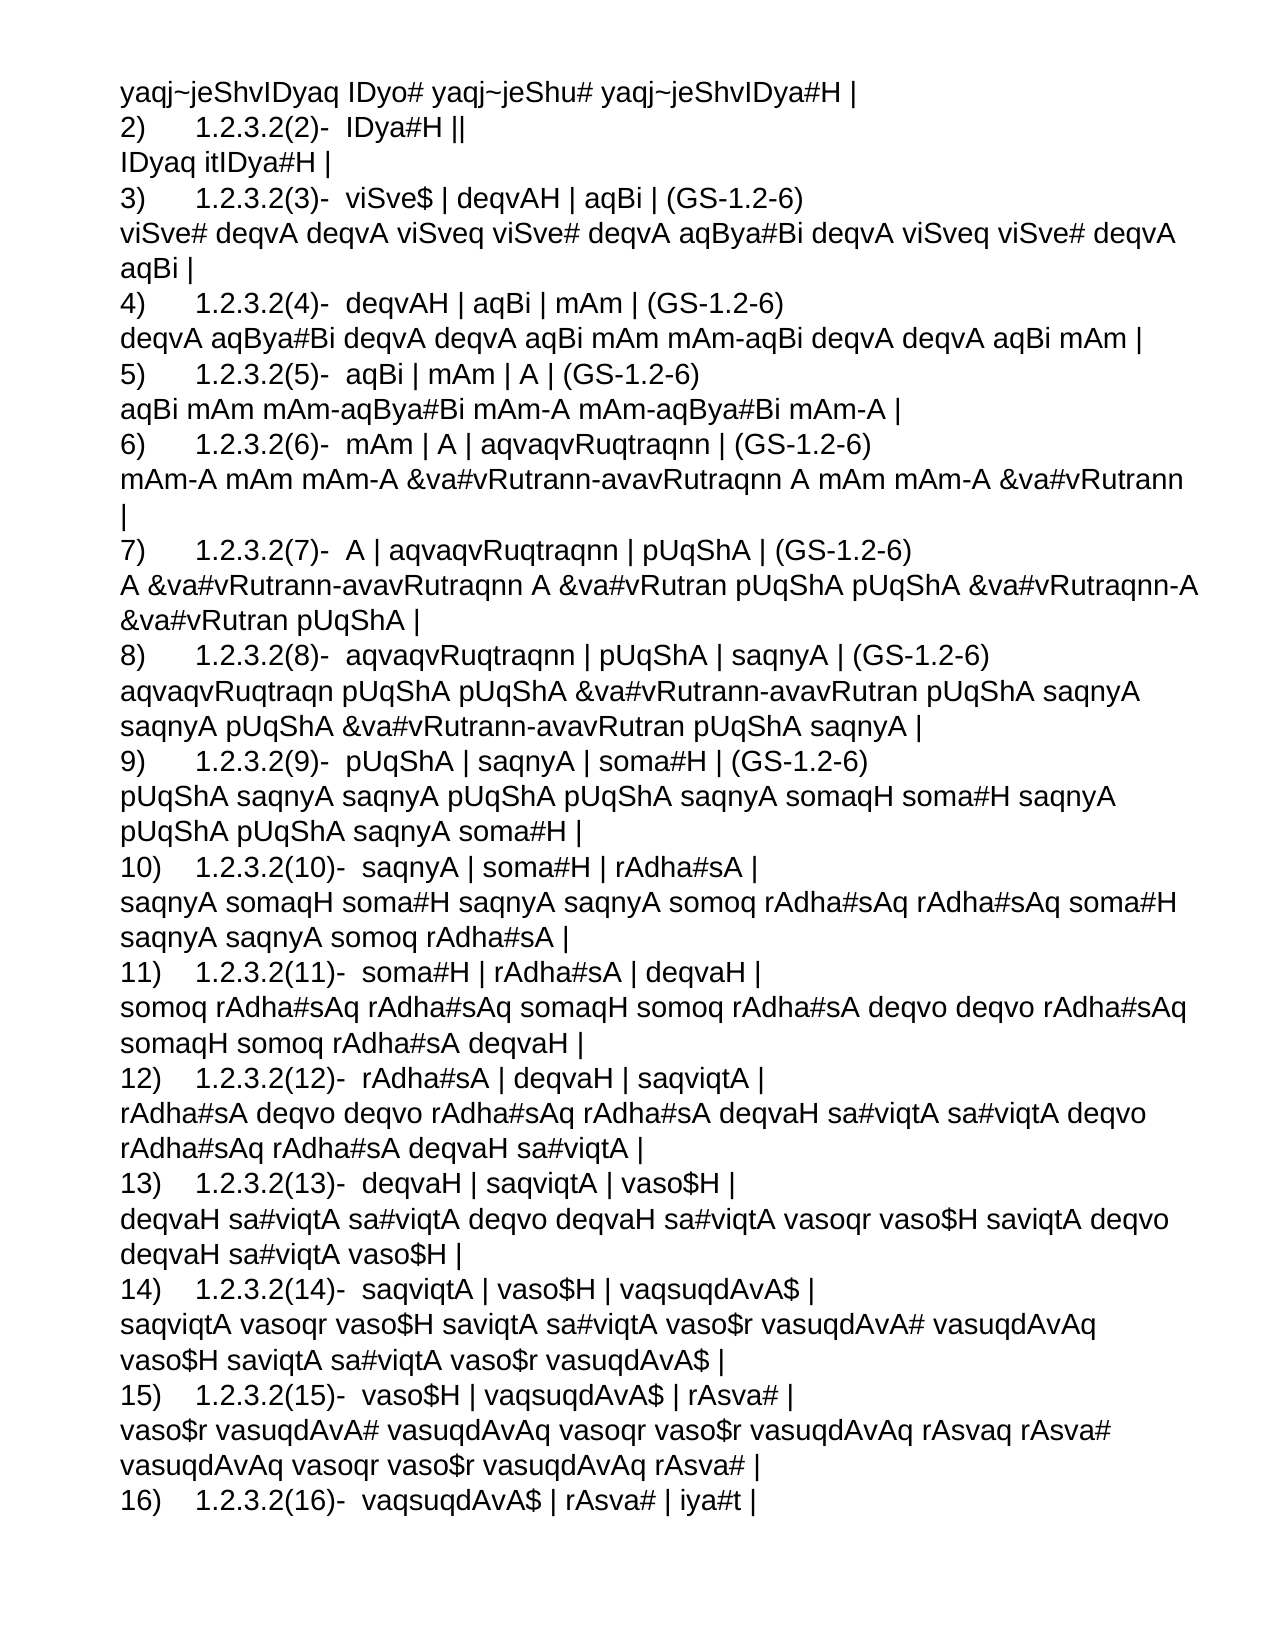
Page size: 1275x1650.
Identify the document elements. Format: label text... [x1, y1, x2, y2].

text 13) 1.2.3.2(13)- deqvaH | saqviqtA | vaso$H | [120, 1166, 1200, 1200]
text aqBi mAm mAm-aqBya#Bi mAm-A mAm-aqBya#Bi mAm-A | [120, 392, 1200, 425]
text 14) 1.2.3.2(14)- saqviqtA | vaso$H | vaqsuqdAvA$ | [120, 1272, 1200, 1306]
text A &va#vRutrann-avavRutraqnn A &va#vRutran pUqShA pUqShA &va#vRutraqnn-A &va#vRutran pUqShA | [120, 568, 1200, 637]
text 9) 1.2.3.2(9)- pUqShA | saqnyA | soma#H | (GS-1.2-6) [120, 744, 1200, 777]
text 8) 1.2.3.2(8)- aqvaqvRuqtraqnn | pUqShA | saqnyA | (GS-1.2-6) [120, 638, 1200, 672]
text deqvaH sa#viqtA sa#viqtA deqvo deqvaH sa#viqtA vasoqr vaso$H saviqtA deqvo deqvaH sa#viqtA vaso$H | [120, 1202, 1200, 1270]
text 2) 1.2.3.2(2)- IDya#H || [120, 110, 1200, 144]
text viSve# deqvA deqvA viSveq viSve# deqvA aqBya#Bi deqvA viSveq viSve# deqvA aqBi | [120, 216, 1200, 284]
text saqnyA somaqH soma#H saqnyA saqnyA somoq rAdha#sAq rAdha#sAq soma#H saqnyA saqnyA somoq rAdha#sA | [120, 885, 1200, 953]
text 11) 1.2.3.2(11)- soma#H | rAdha#sA | deqvaH | [120, 955, 1200, 989]
text deqvA aqBya#Bi deqvA deqvA aqBi mAm mAm-aqBi deqvA deqvA aqBi mAm | [120, 321, 1200, 355]
text somoq rAdha#sAq rAdha#sAq somaqH somoq rAdha#sA deqvo deqvo rAdha#sAq somaqH somoq rAdha#sA deqvaH | [120, 990, 1200, 1059]
text 16) 1.2.3.2(16)- vaqsuqdAvA$ | rAsva# | iya#t | [120, 1483, 1200, 1517]
text saqviqtA vasoqr vaso$H saviqtA sa#viqtA vaso$r vasuqdAvA# vasuqdAvAq vaso$H saviqtA sa#viqtA vaso$r vasuqdAvA$ | [120, 1307, 1200, 1376]
text mAm-A mAm mAm-A &va#vRutrann-avavRutraqnn A mAm mAm-A &va#vRutrann | [120, 462, 1200, 531]
text 7) 1.2.3.2(7)- A | aqvaqvRuqtraqnn | pUqShA | (GS-1.2-6) [120, 533, 1200, 566]
text 4) 1.2.3.2(4)- deqvAH | aqBi | mAm | (GS-1.2-6) [120, 286, 1200, 320]
text yaqj~jeShvIDyaq IDyo# yaqj~jeShu# yaqj~jeShvIDya#H | [120, 75, 1200, 108]
text rAdha#sA deqvo deqvo rAdha#sAq rAdha#sA deqvaH sa#viqtA sa#viqtA deqvo rAdha#sAq rAdha#sA deqvaH sa#viqtA | [120, 1096, 1200, 1165]
text vaso$r vasuqdAvA# vasuqdAvAq vasoqr vaso$r vasuqdAvAq rAsvaq rAsva# vasuqdAvAq vasoqr vaso$r vasuqdAvAq rAsva# | [120, 1413, 1200, 1482]
text 6) 1.2.3.2(6)- mAm | A | aqvaqvRuqtraqnn | (GS-1.2-6) [120, 427, 1200, 461]
text 12) 1.2.3.2(12)- rAdha#sA | deqvaH | saqviqtA | [120, 1061, 1200, 1094]
text 10) 1.2.3.2(10)- saqnyA | soma#H | rAdha#sA | [120, 849, 1200, 883]
text pUqShA saqnyA saqnyA pUqShA pUqShA saqnyA somaqH soma#H saqnyA pUqShA pUqShA saqnyA soma#H | [120, 779, 1200, 848]
text 15) 1.2.3.2(15)- vaso$H | vaqsuqdAvA$ | rAsva# | [120, 1378, 1200, 1411]
text aqvaqvRuqtraqn pUqShA pUqShA &va#vRutrann-avavRutran pUqShA saqnyA saqnyA pUqShA &va#vRutrann-avavRutran pUqShA saqnyA | [120, 673, 1200, 742]
text 5) 1.2.3.2(5)- aqBi | mAm | A | (GS-1.2-6) [120, 357, 1200, 390]
text IDyaq itIDya#H | [120, 145, 1200, 179]
text 3) 1.2.3.2(3)- viSve$ | deqvAH | aqBi | (GS-1.2-6) [120, 181, 1200, 214]
